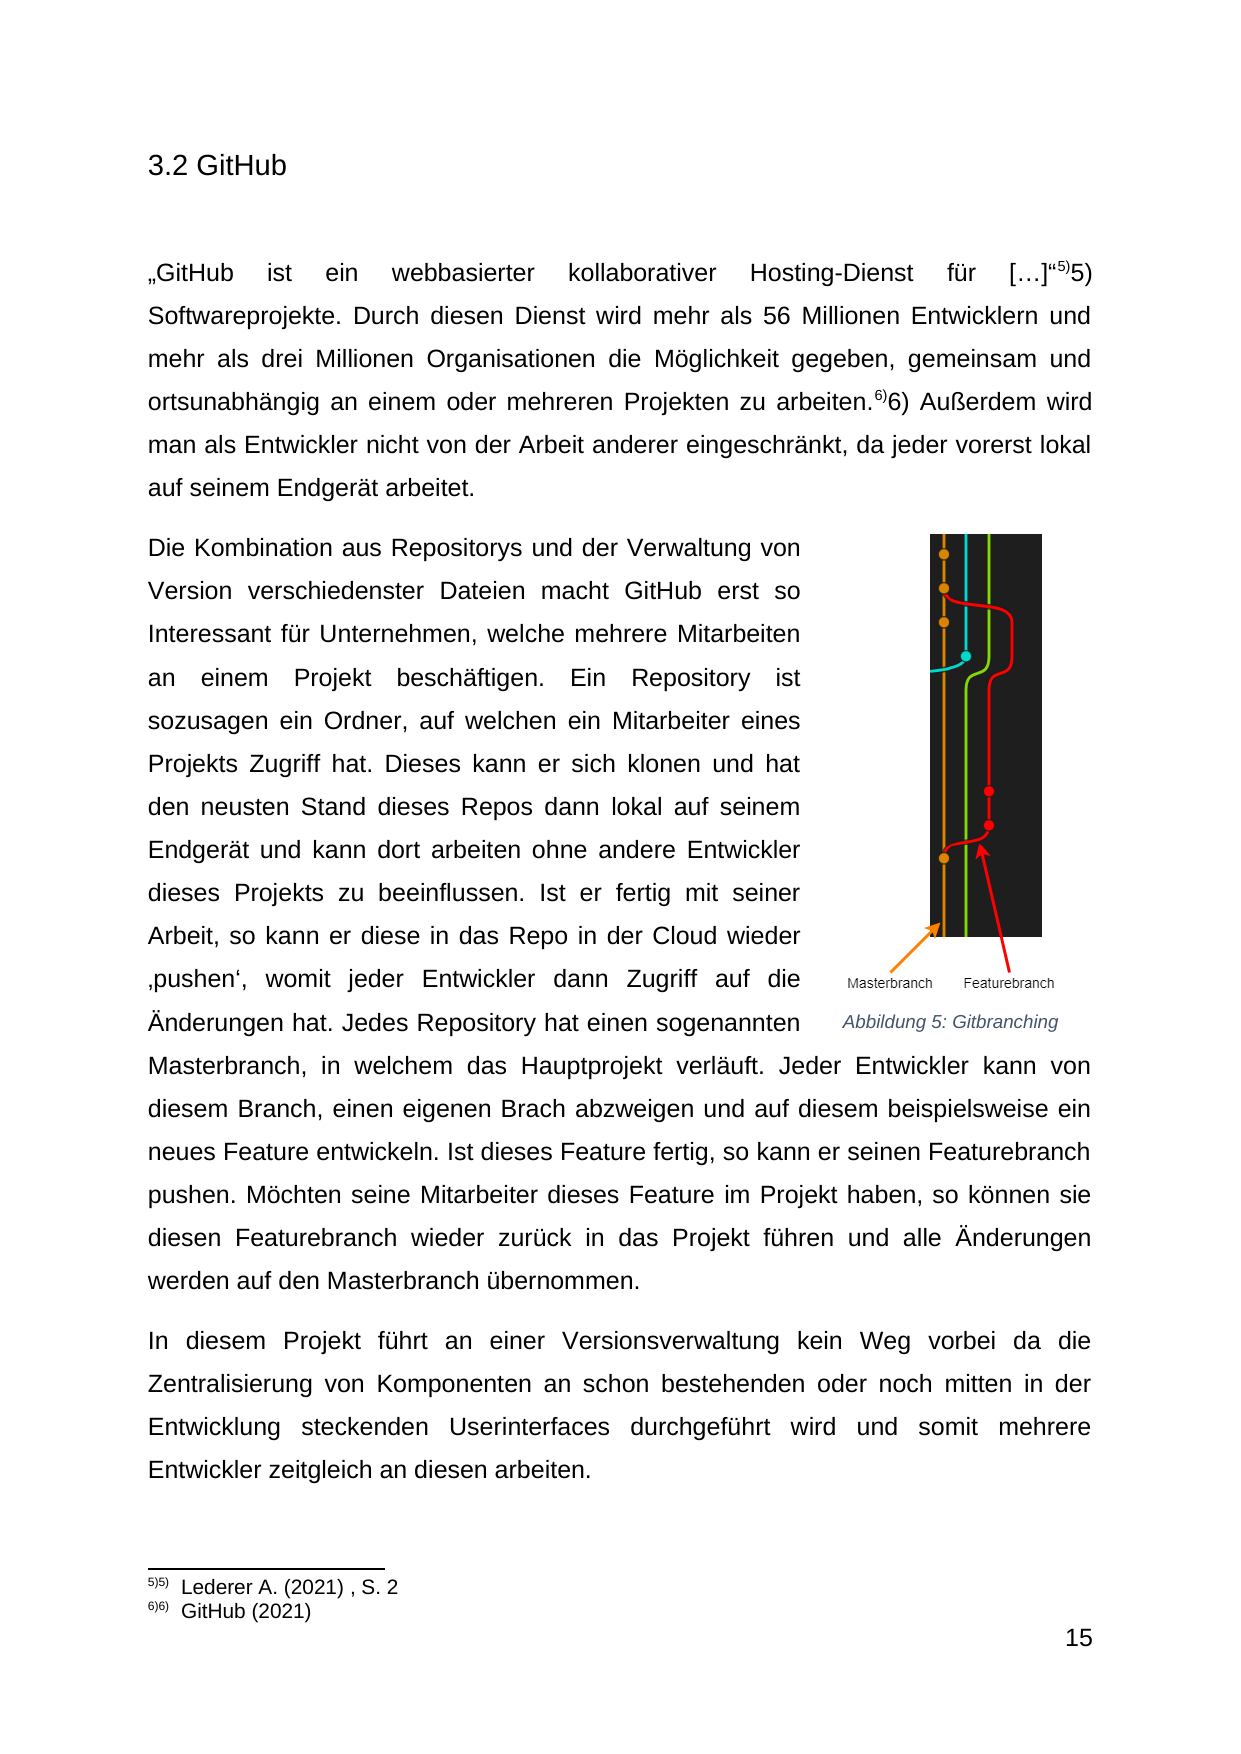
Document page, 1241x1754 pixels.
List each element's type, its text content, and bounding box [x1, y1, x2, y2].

text Die Kombination aus Repositorys und der Verwaltung von Version verschiedenster Dateien macht GitHub erst so Interessant für Unternehmen, welche mehrere Mitarbeiten an einem Projekt beschäftigen. Ein Repository ist sozusagen ein Ordner, auf welchen ein Mitarbeiter eines Projekts Zugriff hat. Dieses kann er sich klonen und hat den neusten Stand dieses Repos dann lokal auf seinem Endgerät und kann dort arbeiten ohne andere Entwickler dieses Projekts zu beeinflussen. Ist er fertig mit seiner Arbeit, so kann er diese in das Repo in der Cloud wieder ‚pushen‘, womit jeder Entwickler dann Zugriff auf die Änderungen hat. Jedes Repository hat einen sogenannten Masterbranch, in welchem das Hauptprojekt verläuft. Jeder Entwickler kann von diesem Branch, einen eigenen Brach abzweigen und auf diesem beispielsweise ein neues Feature entwickeln. Ist dieses Feature fertig, so kann er seinen Featurebranch pushen. Möchten seine Mitarbeiter dieses Feature im Projekt haben, so können sie diesen Featurebranch wieder zurück in das Projekt führen und alle Änderungen werden auf den Masterbranch übernommen. [148, 533, 1093, 1295]
text „GitHub ist ein webbasierter kollaborativer Hosting-Dienst für […]“5) Softwareprojekte. Durch diesen Dienst wird mehr als 56 Millionen Entwicklern und mehr als drei Millionen Organisationen die Möglichkeit gegeben, gemeinsam und ortsunabhängig an einem oder mehreren Projekten zu arbeiten.6) Außerdem wird man als Entwickler nicht von der Arbeit anderer eingeschränkt, da jeder vorerst lokal auf seinem Endgerät arbeitet. [148, 258, 1093, 502]
subtitle 3.2 GitHub [148, 148, 1093, 181]
text In diesem Projekt führt an einer Versionsverwaltung kein Weg vorbei da die Zentralisierung von Komponenten an schon bestehenden oder noch mitten in der Entwicklung steckenden Userinterfaces durchgeführt wird und somit mehrere Entwickler zeitgleich an diesen arbeiten. [148, 1326, 1093, 1484]
picture [820, 534, 1079, 1002]
